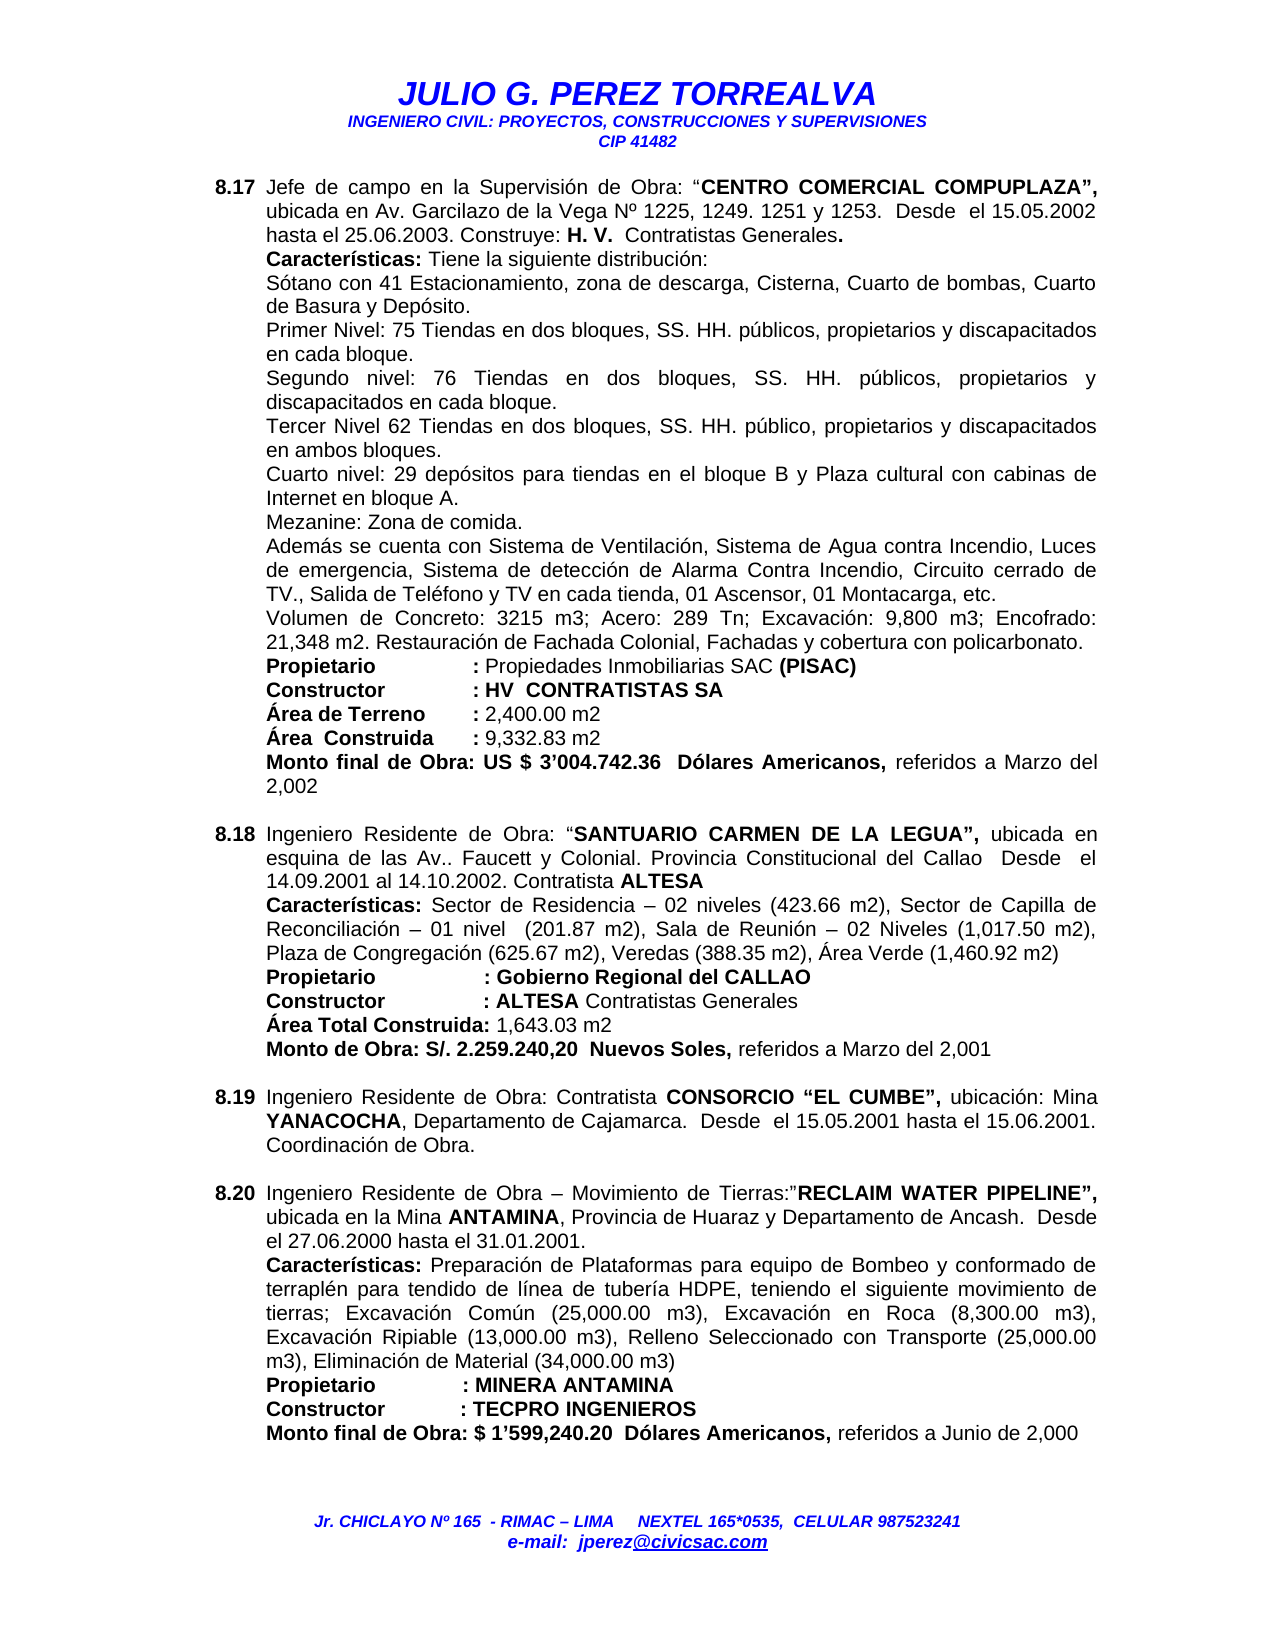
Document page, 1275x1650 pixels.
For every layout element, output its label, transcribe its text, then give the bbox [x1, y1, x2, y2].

text Constructor : TECPRO INGENIEROS [266, 1396, 1098, 1420]
list Ingeniero Residente de Obra: “SANTUARIO CARMEN DE LA LEGUA”, ubicada en esquina de las Av.. Faucett y Colonial. Provincia Constitucional del Callao Desde el 14.09.2001 al 14.10.2002. Contratista ALTESA [215, 821, 1098, 893]
text Tercer Nivel 62 Tiendas en dos bloques, SS. HH. público, propietarios y discapacitados en ambos bloques. [266, 414, 1098, 462]
text Cuarto nivel: 29 depósitos para tiendas en el bloque B y Plaza cultural con cabinas de Internet en bloque A. [266, 462, 1098, 510]
text Monto de Obra: S/. 2.259.240,20 Nuevos Soles, referidos a Marzo del 2,001 [266, 1037, 1098, 1061]
text Constructor : ALTESA Contratistas Generales [266, 989, 1098, 1013]
text Área de Terreno : [192, 702, 1098, 726]
text Características: Sector de Residencia – 02 niveles (423.66 m2), Sector de Capilla de Reconciliación – 01 nivel (201.87 m2), Sala de Reunión – 02 Niveles (1,017.50 m2), Plaza de Congregación (625.67 m2), Veredas (388.35 m2), Área Verde (1,460.92 m2) [221, 893, 1098, 965]
text Mezanine: Zona de comida. [266, 510, 1098, 534]
list Ingeniero Residente de Obra: Contratista CONSORCIO “EL CUMBE”, ubicación: Mina YANACOCHA, Departamento de Cajamarca. Desde el 15.05.2001 hasta el 15.06.2001. Coordinación de Obra. [215, 1085, 1098, 1157]
text Propietario : Gobierno Regional del CALLAO [266, 965, 1098, 989]
text Además se cuenta con Sistema de Ventilación, Sistema de Agua contra Incendio, Luces de emergencia, Sistema de detección de Alarma Contra Incendio, Circuito cerrado de TV., Salida de Teléfono y TV en cada tienda, 01 Ascensor, 01 Montacarga, etc. [266, 534, 1098, 606]
list Jefe de campo en la Supervisión de Obra: “CENTRO COMERCIAL COMPUPLAZA”, ubicada en Av. Garcilazo de la Vega Nº 1225, 1249. 1251 y 1253. Desde el 15.05.2002 hasta el 25.06.2003. Construye: H. V. Contratistas Generales. [215, 174, 1098, 246]
text Área Construida : 9,332.83 m2 [192, 726, 1098, 749]
text Monto final de Obra: $ 1’599,240.20 Dólares Americanos, referidos a Junio de 2,000 [266, 1420, 1098, 1444]
text Primer Nivel: 75 Tiendas en dos bloques, SS. HH. públicos, propietarios y discapacitados en cada bloque. [266, 318, 1098, 366]
text Segundo nivel: 76 Tiendas en dos bloques, SS. HH. públicos, propietarios y discapacitados en cada bloque. [266, 366, 1098, 414]
text Área Total Construida: 1,643.03 m2 [266, 1013, 1098, 1037]
text Sótano con 41 Estacionamiento, zona de descarga, Cisterna, Cuarto de bombas, Cuarto de Basura y Depósito. [266, 270, 1098, 318]
text Volumen de Concreto: 3215 m3; Acero: 289 Tn; Excavación: 9,800 m3; Encofrado: 21,348 m2. Restauración de Fachada Colonial, Fachadas y cobertura con policarbonato. [266, 606, 1098, 654]
text Constructor : HV CONTRATISTAS SA [266, 678, 1098, 702]
text Propietario : MINERA ANTAMINA [221, 1372, 1098, 1396]
text Propietario : Propiedades Inmobiliarias SAC (PISAC) [266, 654, 1098, 678]
text Características: Tiene la siguiente distribución: [266, 246, 1098, 270]
list Ingeniero Residente de Obra – Movimiento de Tierras:”RECLAIM WATER PIPELINE”, ubicada en , Provincia de Huaraz y Departamento de Ancash. Desde el 27.06.2000 hasta el 31.01.2001. [215, 1181, 1098, 1253]
text Características: Preparación de Plataformas para equipo de Bombeo y conformado de terraplén para tendido de línea de tubería HDPE, teniendo el siguiente movimiento de tierras; Excavación Común (25,000.00 m3), Excavación en Roca (8,300.00 m3), Excavación Ripiable (13,000.00 m3), Relleno Seleccionado con Transporte (25,000.00 m3), Eliminación de Material (34,000.00 m3) [221, 1253, 1098, 1372]
text Monto final de Obra: US $ 3’004.742.36 Dólares Americanos, referidos a Marzo del 2,002 [266, 749, 1098, 797]
